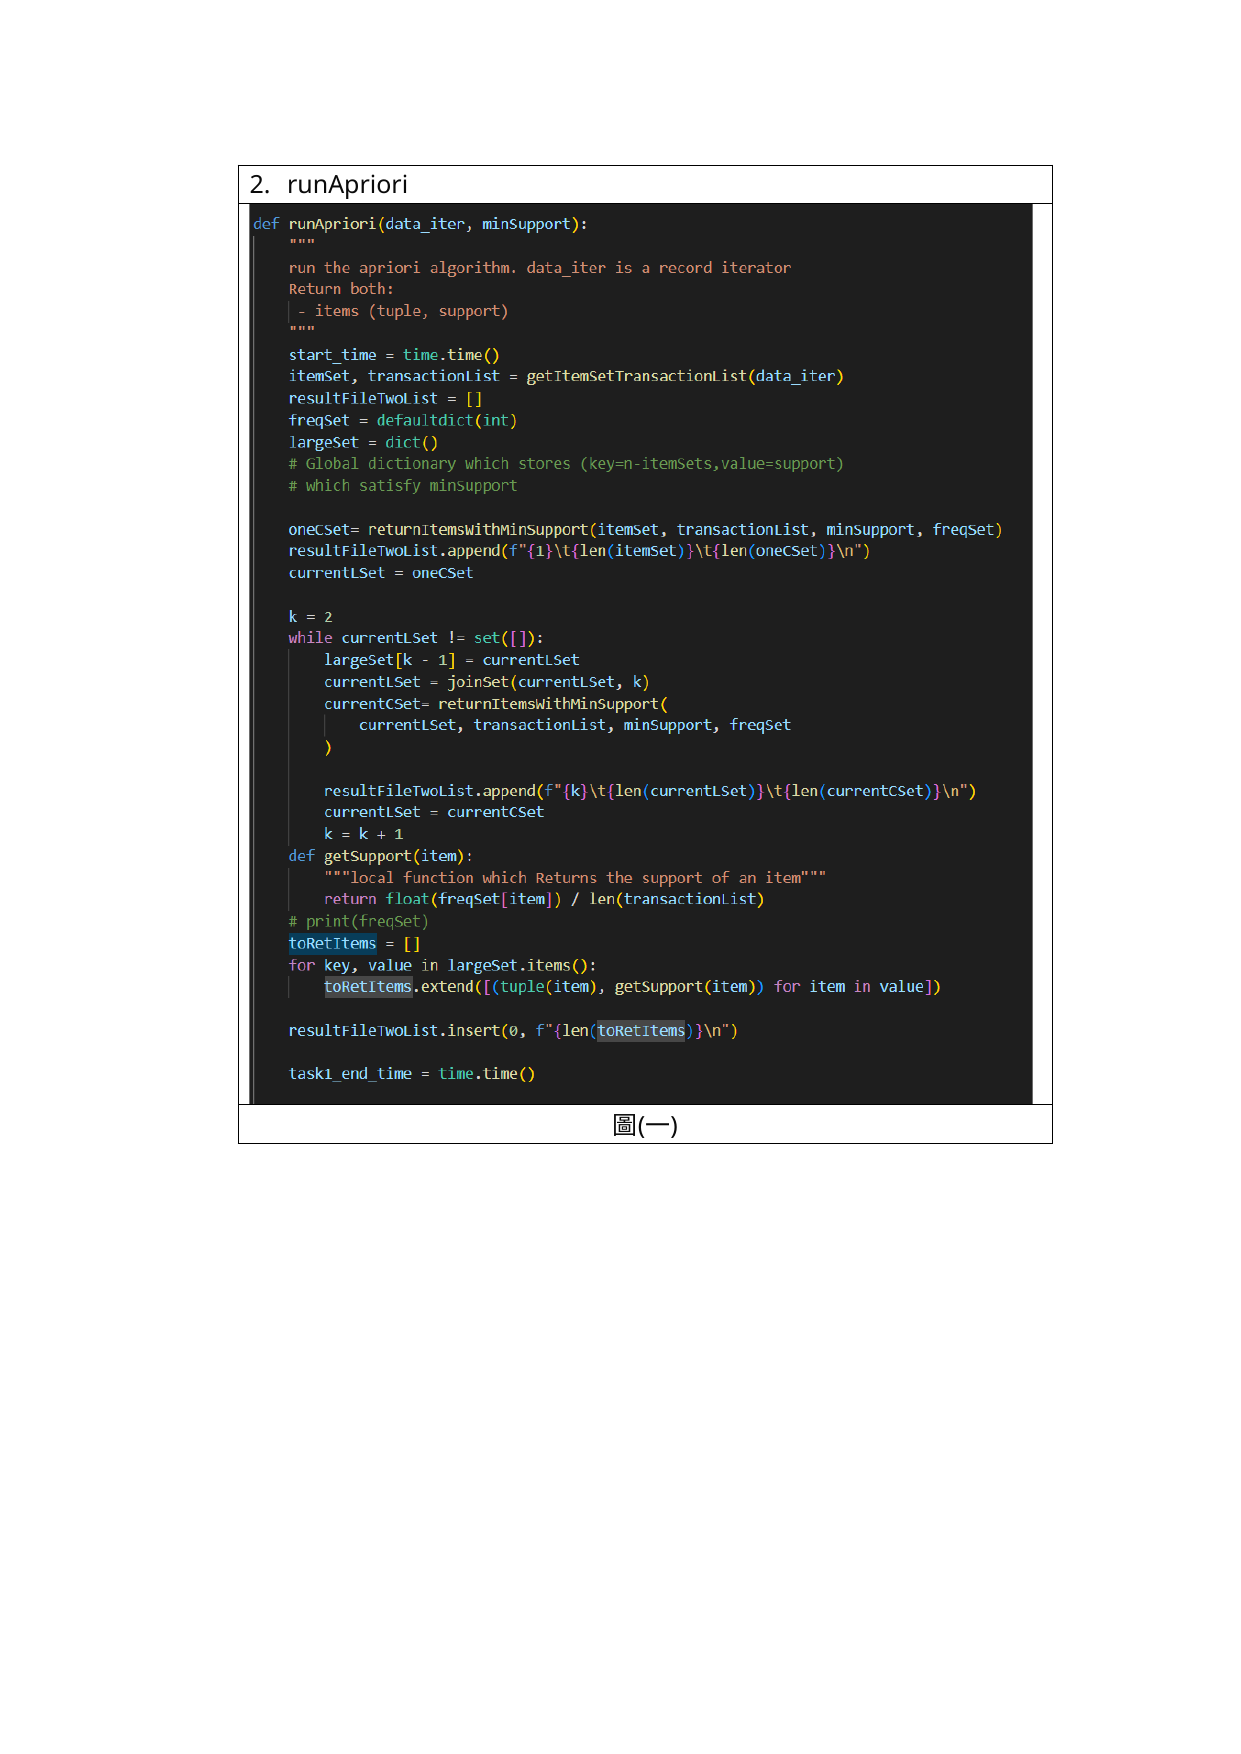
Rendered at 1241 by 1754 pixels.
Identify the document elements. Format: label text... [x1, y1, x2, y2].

table_header runApriori [239, 166, 1052, 203]
table_cell [1033, 204, 1052, 1104]
picture [249, 204, 1033, 1104]
table_cell [239, 204, 249, 1104]
table_cell 圖(一) [239, 1105, 1052, 1143]
